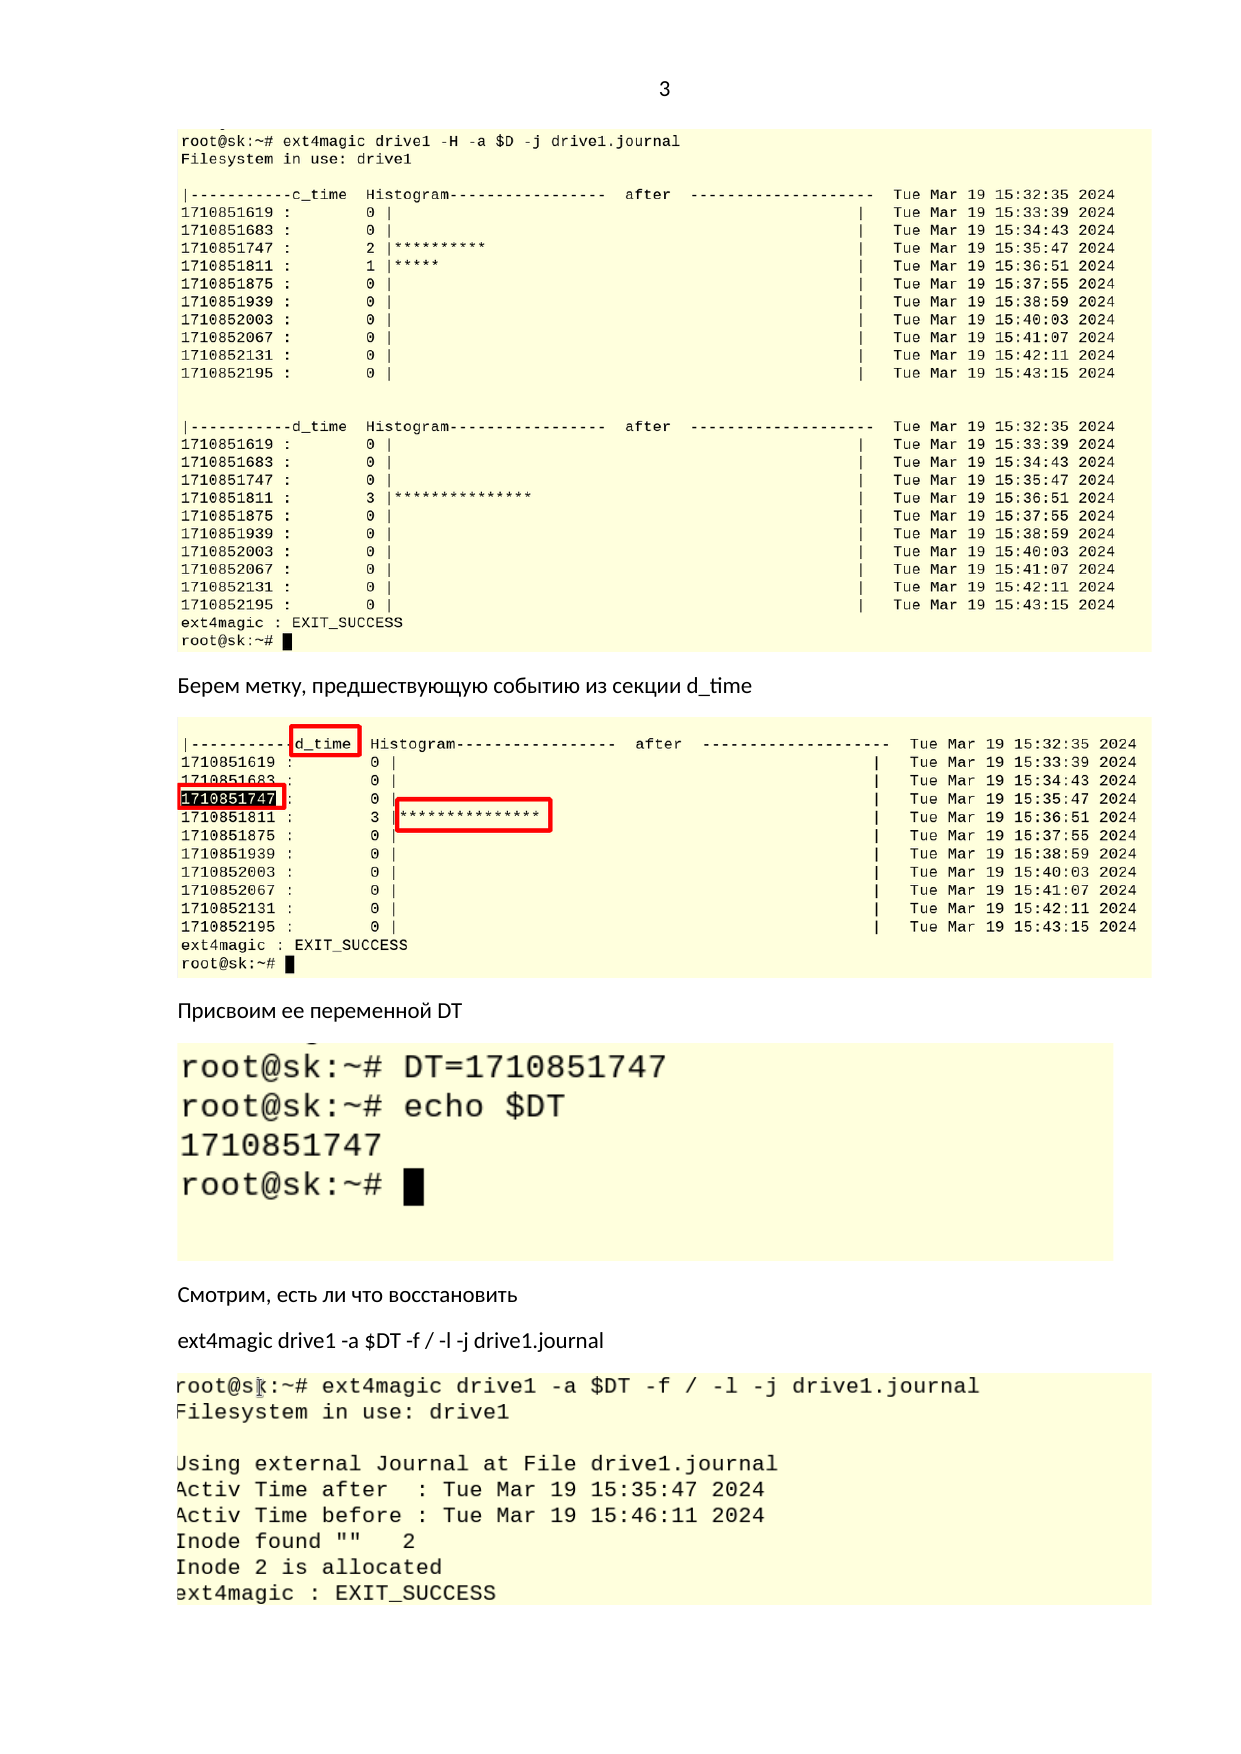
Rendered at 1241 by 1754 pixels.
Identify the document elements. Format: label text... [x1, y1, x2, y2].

text Присвоим ее переменной DT [177, 997, 1152, 1024]
picture [177, 1373, 1152, 1605]
text Смотрим, есть ли что восстановить [177, 1280, 1152, 1308]
text ext4magic drive1 -a $DT -f / -l -j drive1.journal [177, 1327, 1152, 1355]
picture [177, 1043, 1114, 1261]
picture [177, 717, 1152, 978]
text Берем метку, предшествующую событию из секции d_time [177, 671, 1152, 699]
picture [177, 129, 1152, 652]
